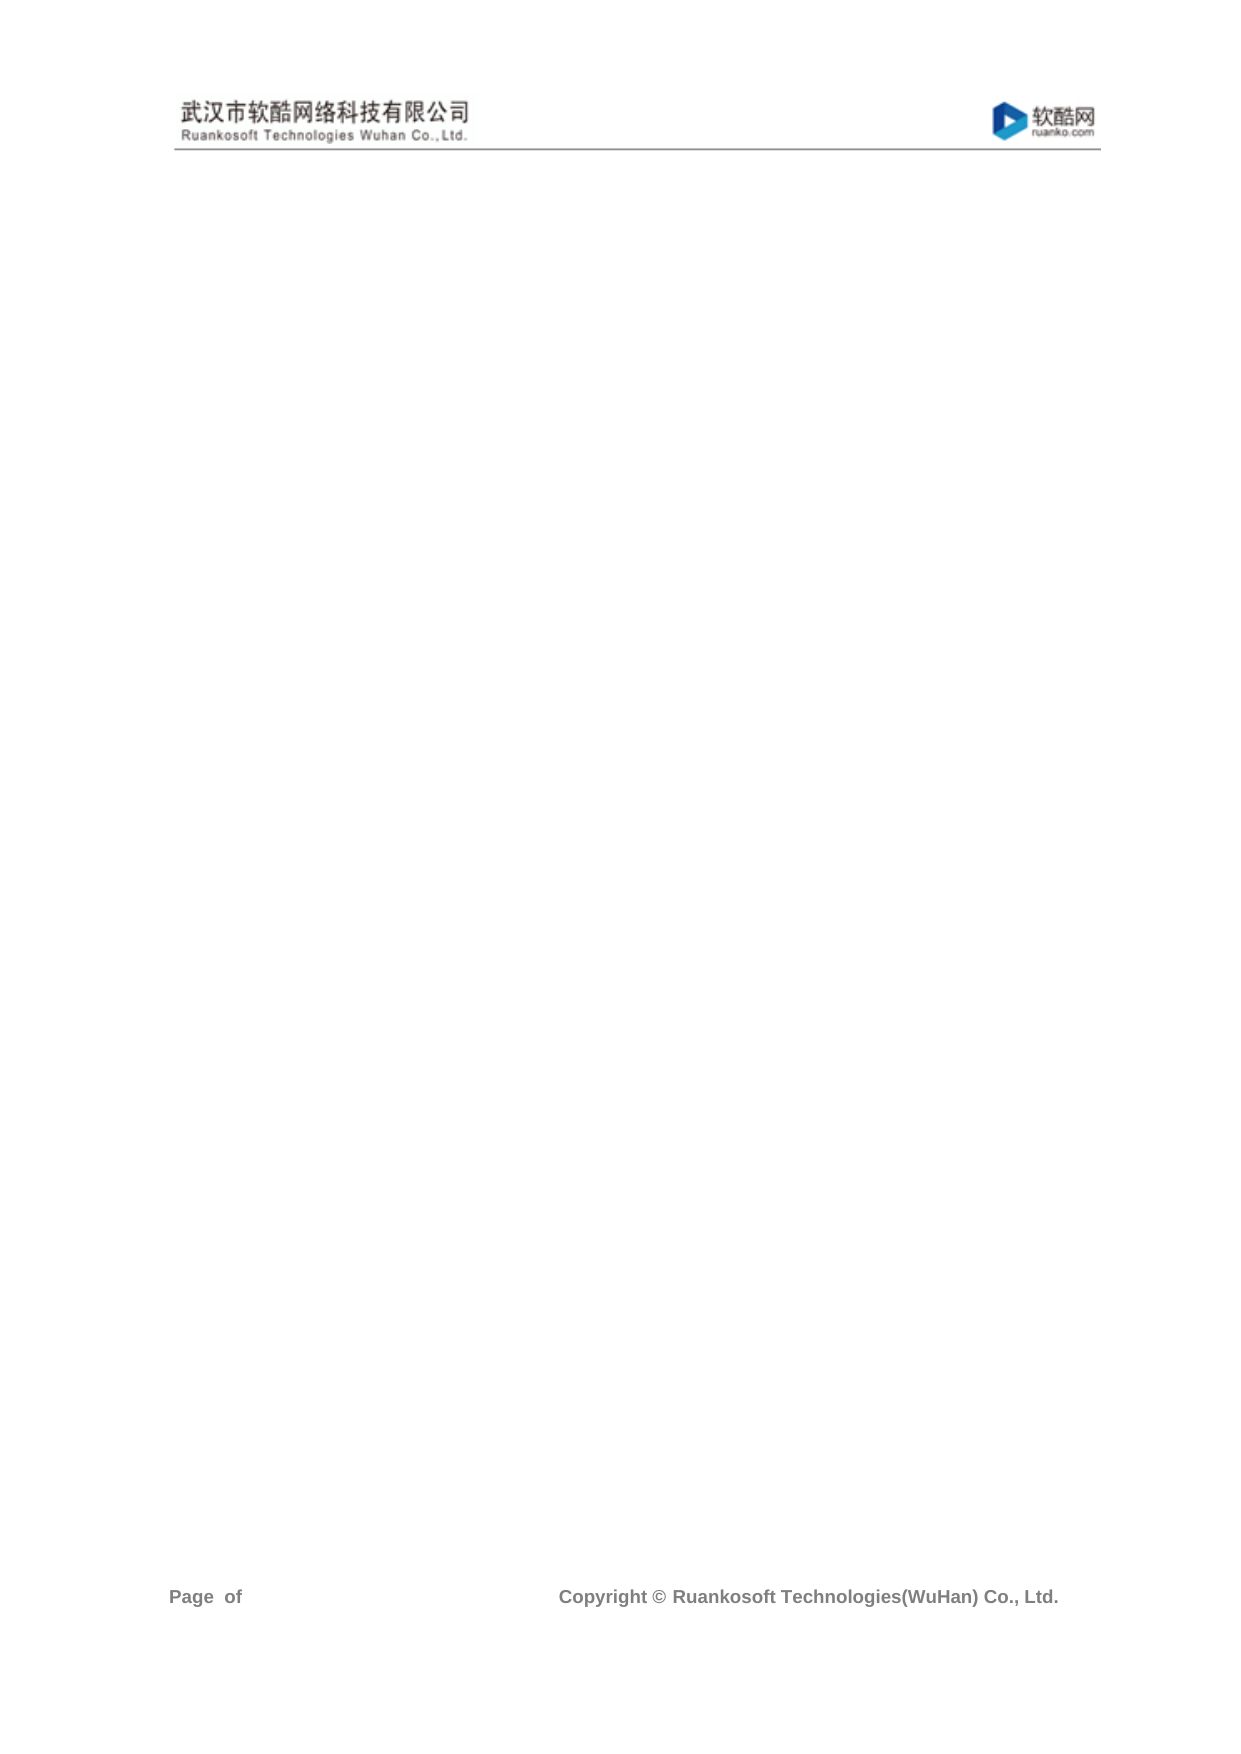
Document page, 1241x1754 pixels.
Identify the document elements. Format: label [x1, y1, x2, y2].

picture [174, 88, 1101, 152]
